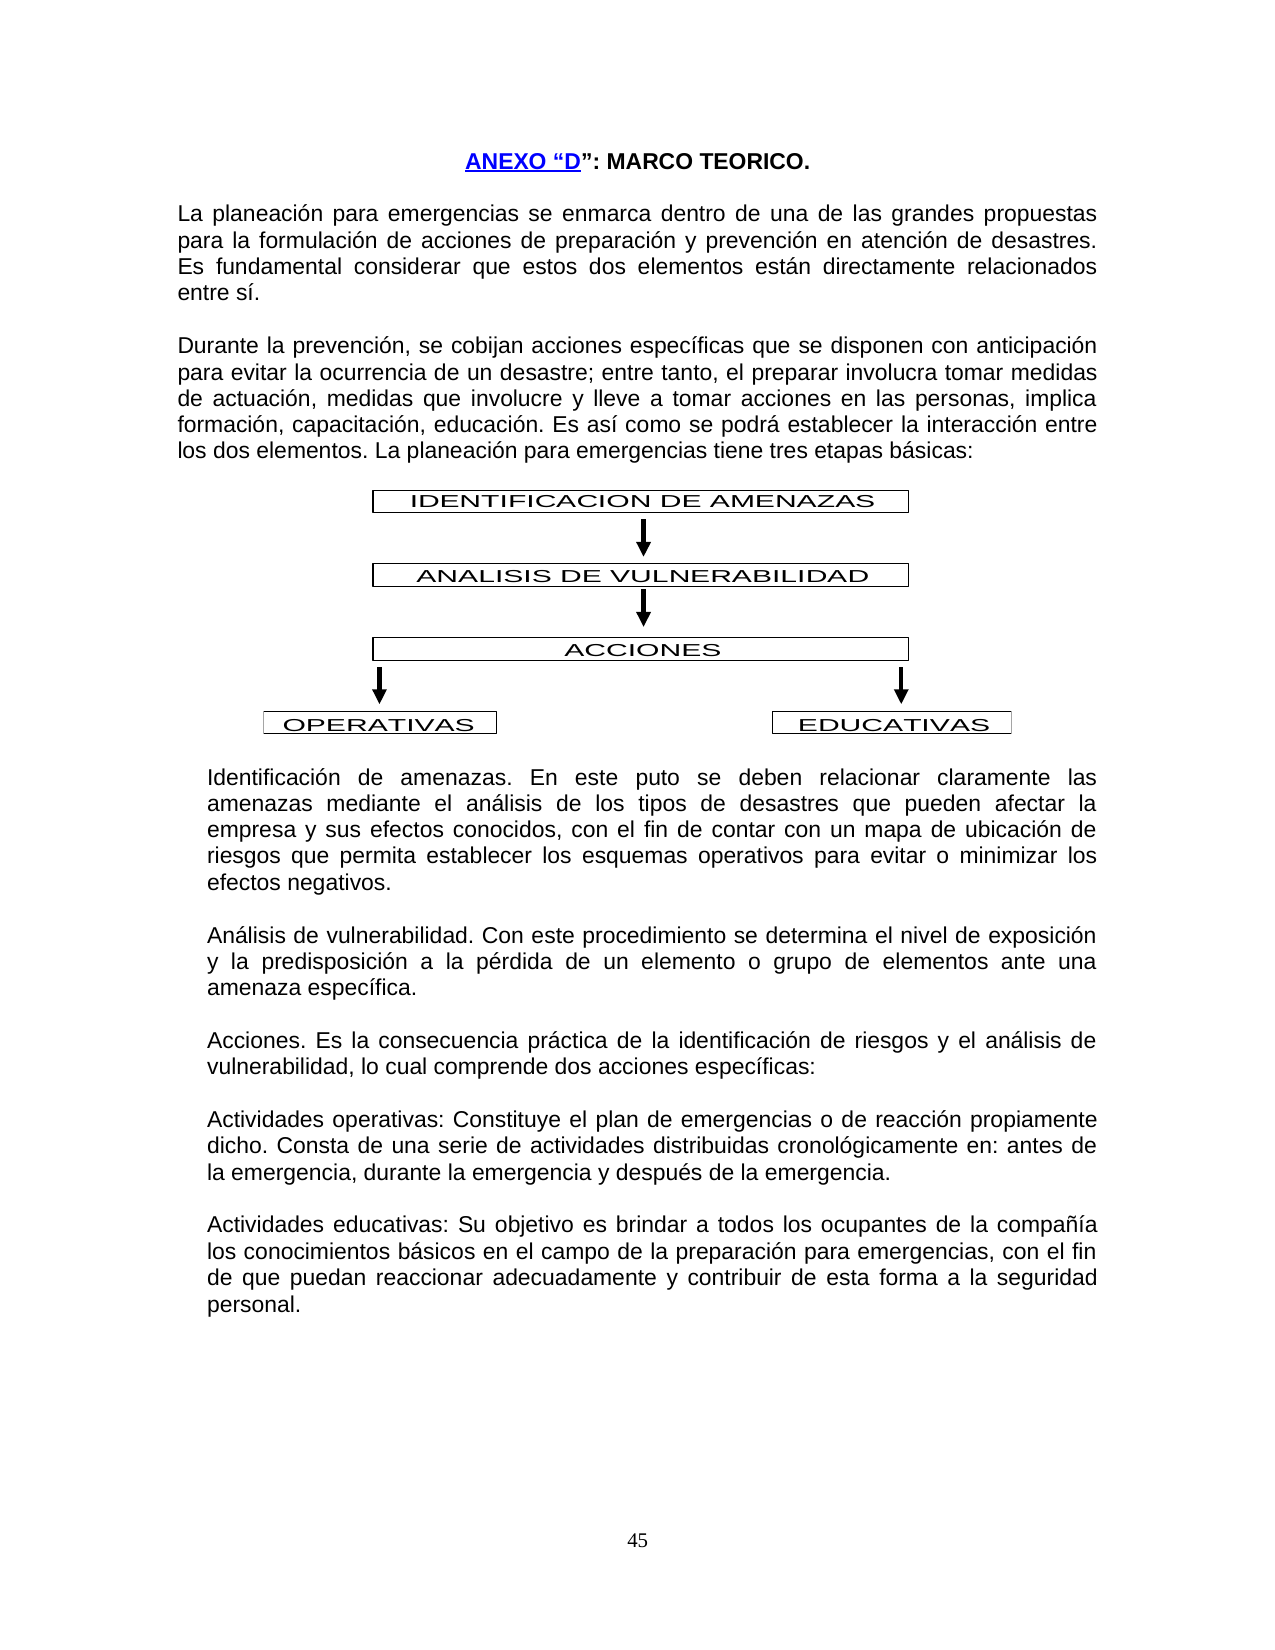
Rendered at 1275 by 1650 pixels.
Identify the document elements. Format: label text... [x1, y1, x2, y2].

text Actividades educativas: Su objetivo es brindar a todos los ocupantes de la compañía los conocimientos básicos en el campo de la preparación para emergencias, con el fin de que puedan reaccionar adecuadamente y contribuir de esta forma a la seguridad personal. [207, 1211, 1098, 1317]
text Acciones. Es la consecuencia práctica de la identificación de riesgos y el análisis de vulnerabilidad, lo cual comprende dos acciones específicas: [207, 1027, 1098, 1080]
list La planeación para emergencias se enmarca dentro de una de las grandes propuestas para la formulación de acciones de preparación y prevención en atención de desastres. Es fundamental considerar que estos dos elementos están directamente relacionados entre sí. [177, 200, 1098, 306]
text Identificación de amenazas. En este puto se deben relacionar claramente las amenazas mediante el análisis de los tipos de desastres que pueden afectar la empresa y sus efectos conocidos, con el fin de contar con un mapa de ubicación de riesgos que permita establecer los esquemas operativos para evitar o minimizar los efectos negativos. [207, 763, 1098, 895]
text Actividades operativas: Constituye el plan de emergencias o de reacción propiamente dicho. Consta de una serie de actividades distribuidas cronológicamente en: antes de la emergencia, durante la emergencia y después de la emergencia. [207, 1106, 1098, 1185]
subtitle ANEXO “D”: MARCO TEORICO. [177, 148, 1098, 174]
text Análisis de vulnerabilidad. Con este procedimiento se determina el nivel de exposición y la predisposición a la pérdida de un elemento o grupo de elementos ante una amenaza específica. [207, 922, 1098, 1001]
list Durante la prevención, se cobijan acciones específicas que se disponen con anticipación para evitar la ocurrencia de un desastre; entre tanto, el preparar involucra tomar medidas de actuación, medidas que involucre y lleve a tomar acciones en las personas, implica formación, capacitación, educación. Es así como se podrá establecer la interacción entre los dos elementos. La planeación para emergencias tiene tres etapas básicas: [177, 332, 1098, 464]
